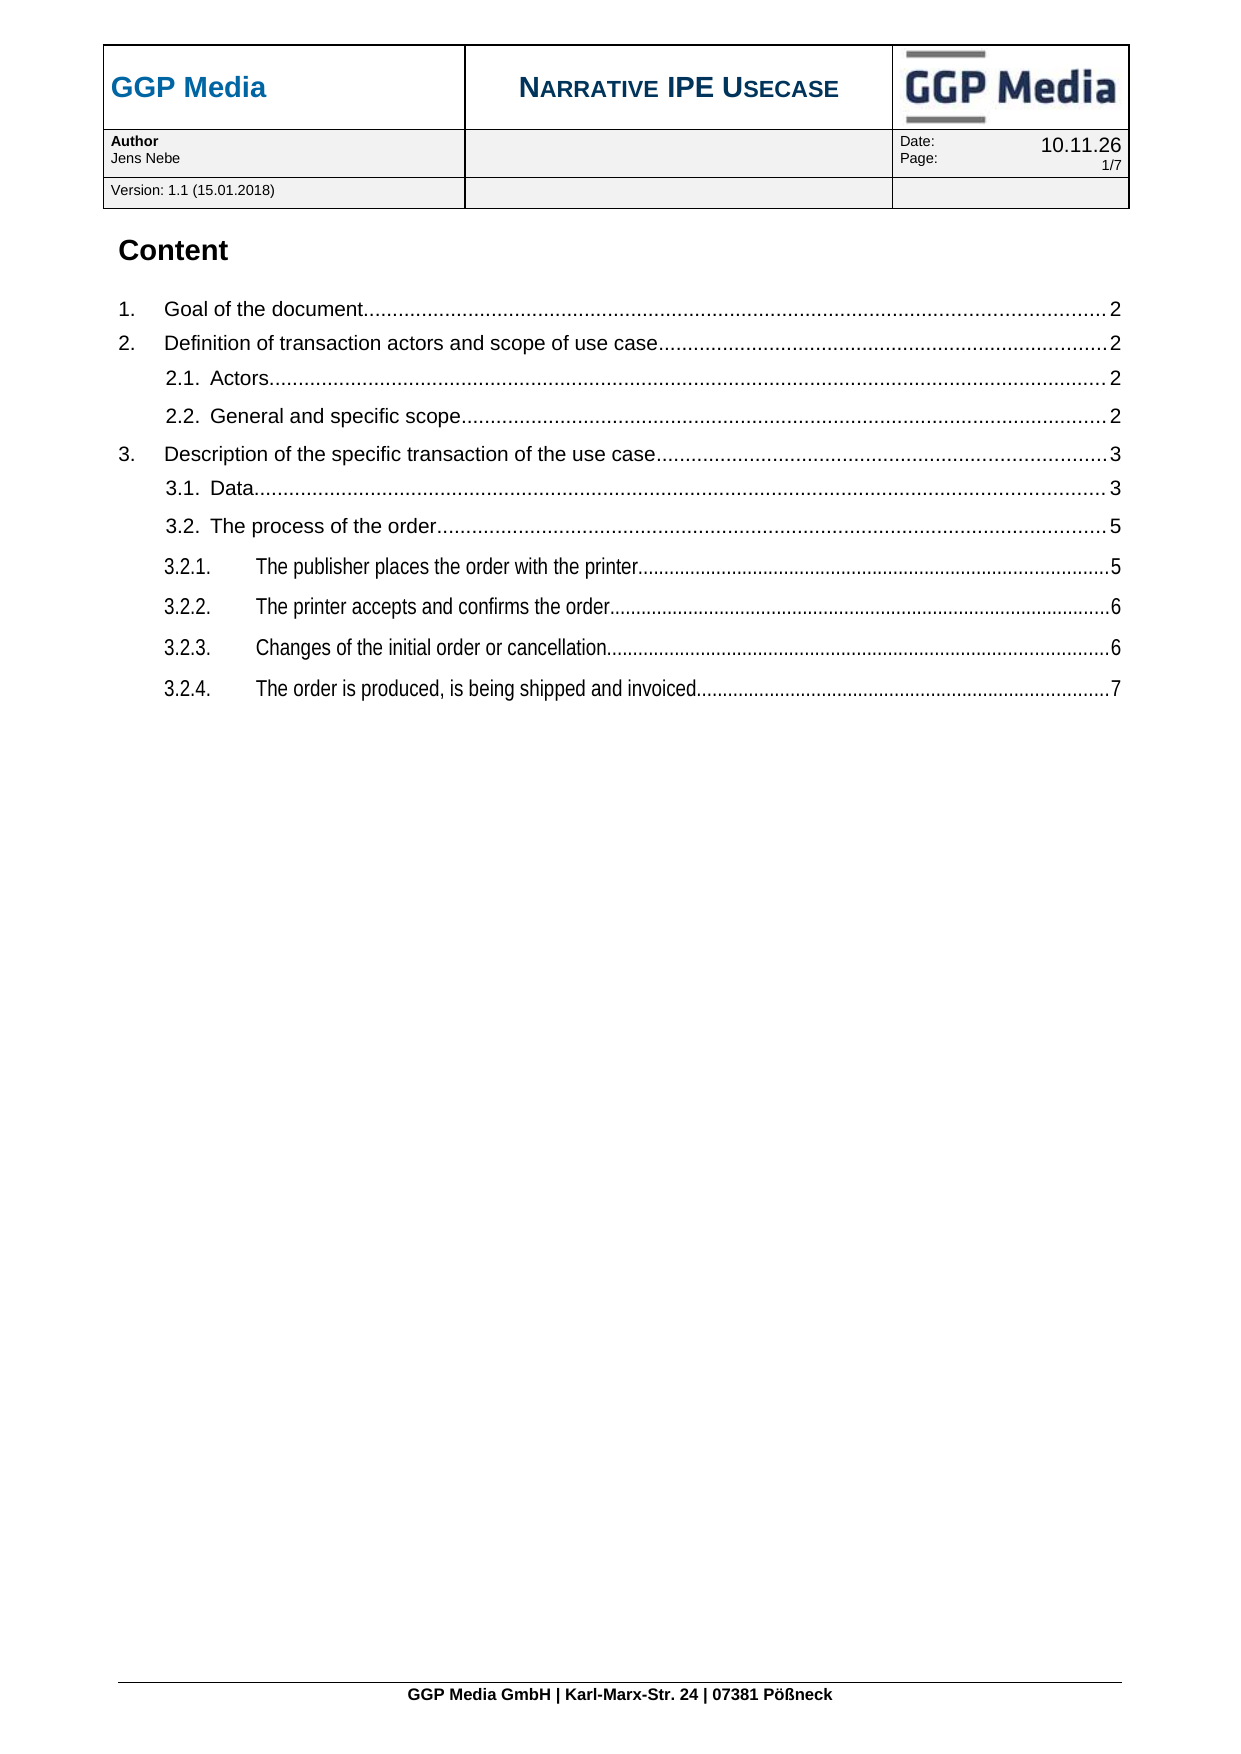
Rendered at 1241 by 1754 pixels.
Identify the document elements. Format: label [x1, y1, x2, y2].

picture [899, 48, 1123, 126]
